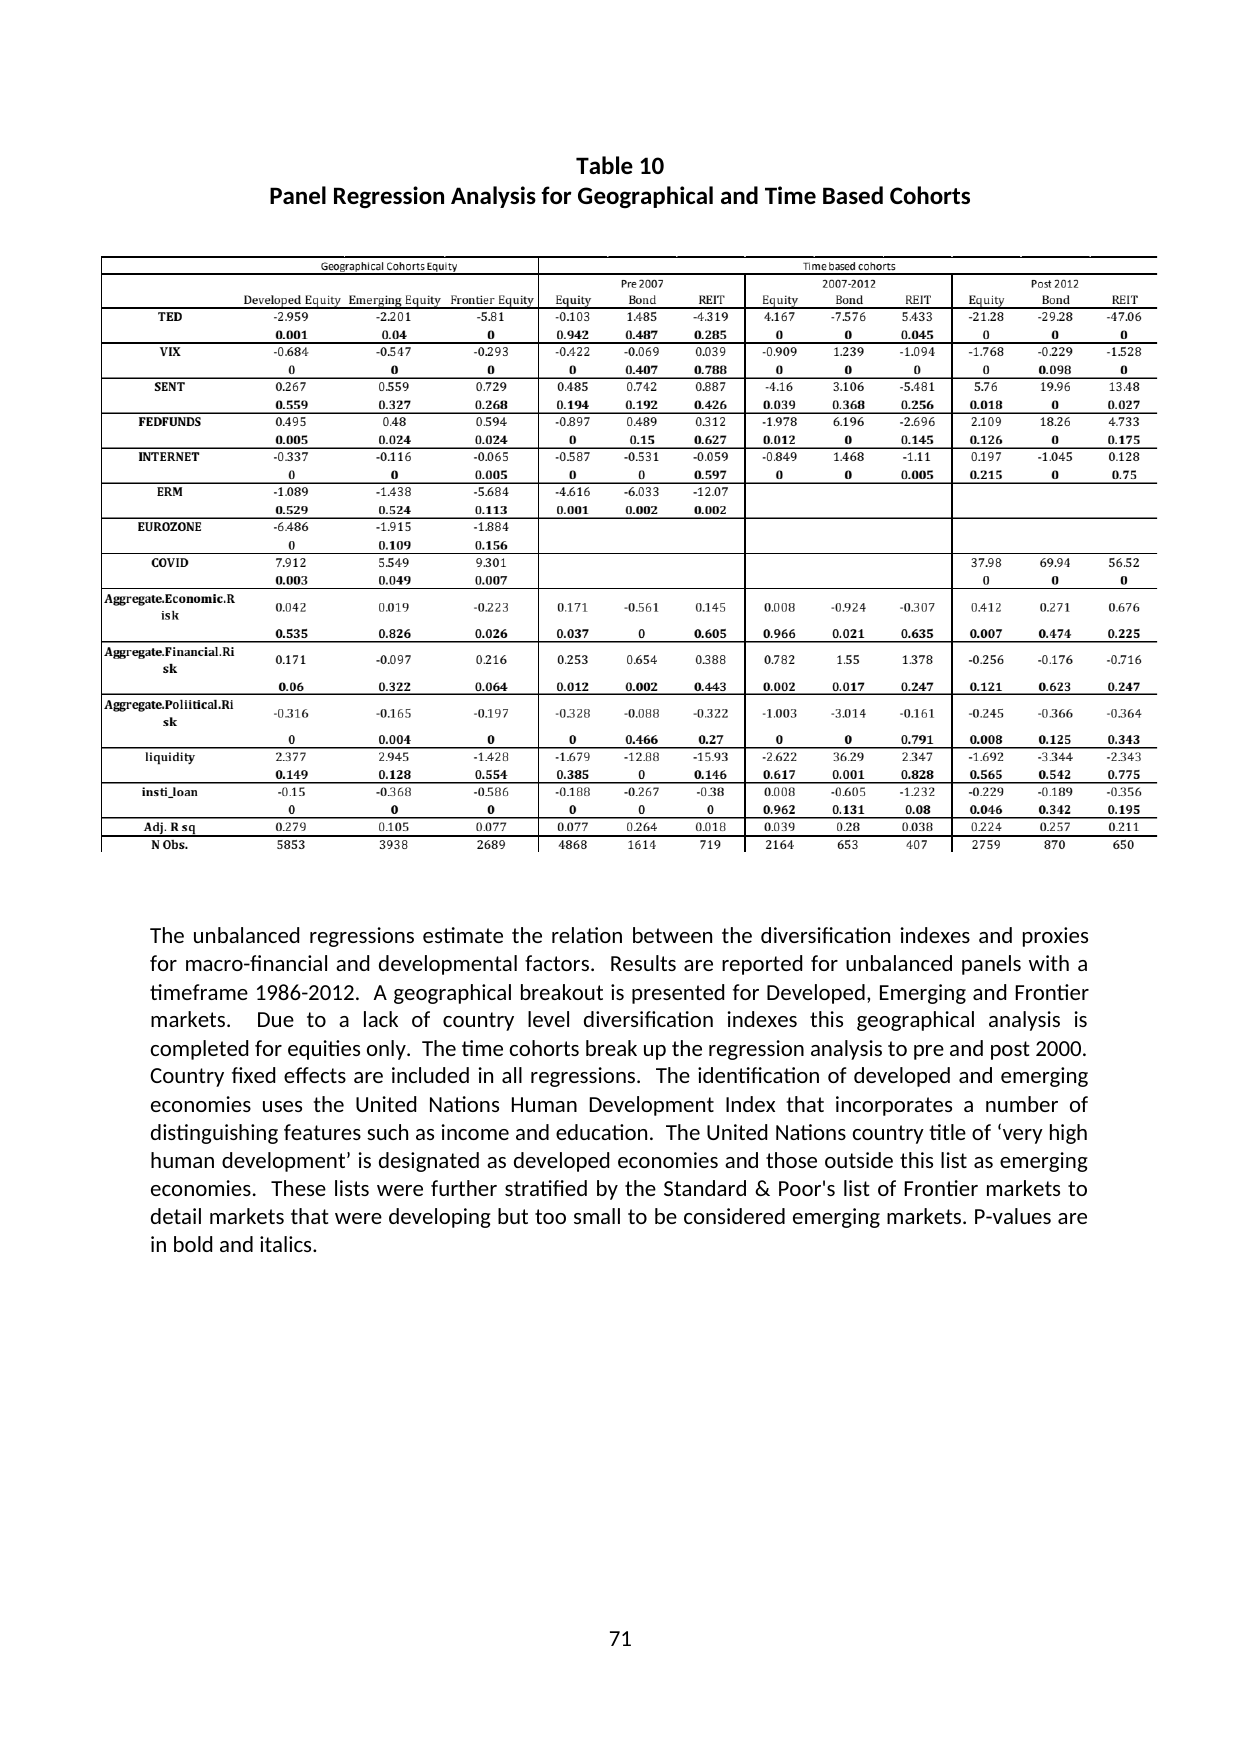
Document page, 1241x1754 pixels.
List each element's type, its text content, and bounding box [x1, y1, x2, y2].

text Table 10 [150, 150, 1090, 181]
text The unbalanced regressions estimate the relation between the diversification indexes and proxies for macro-financial and developmental factors. Results are reported for unbalanced panels with a timeframe 1986-2012. A geographical breakout is presented for Developed, Emerging and Frontier markets. Due to a lack of country level diversification indexes this geographical analysis is completed for equities only. The time cohorts break up the regression analysis to pre and post 2000. Country fixed effects are included in all regressions. The identification of developed and emerging economies uses the United Nations Human Development Index that incorporates a number of distinguishing features such as income and education. The United Nations country title of ‘very high human development’ is designated as developed economies and those outside this list as emerging economies. These lists were further stratified by the Standard & Poor's list of Frontier markets to detail markets that were developing but too small to be considered emerging markets. P-values are in bold and italics. [150, 922, 1090, 1258]
text Panel Regression Analysis for Geographical and Time Based Cohorts [150, 181, 1090, 211]
